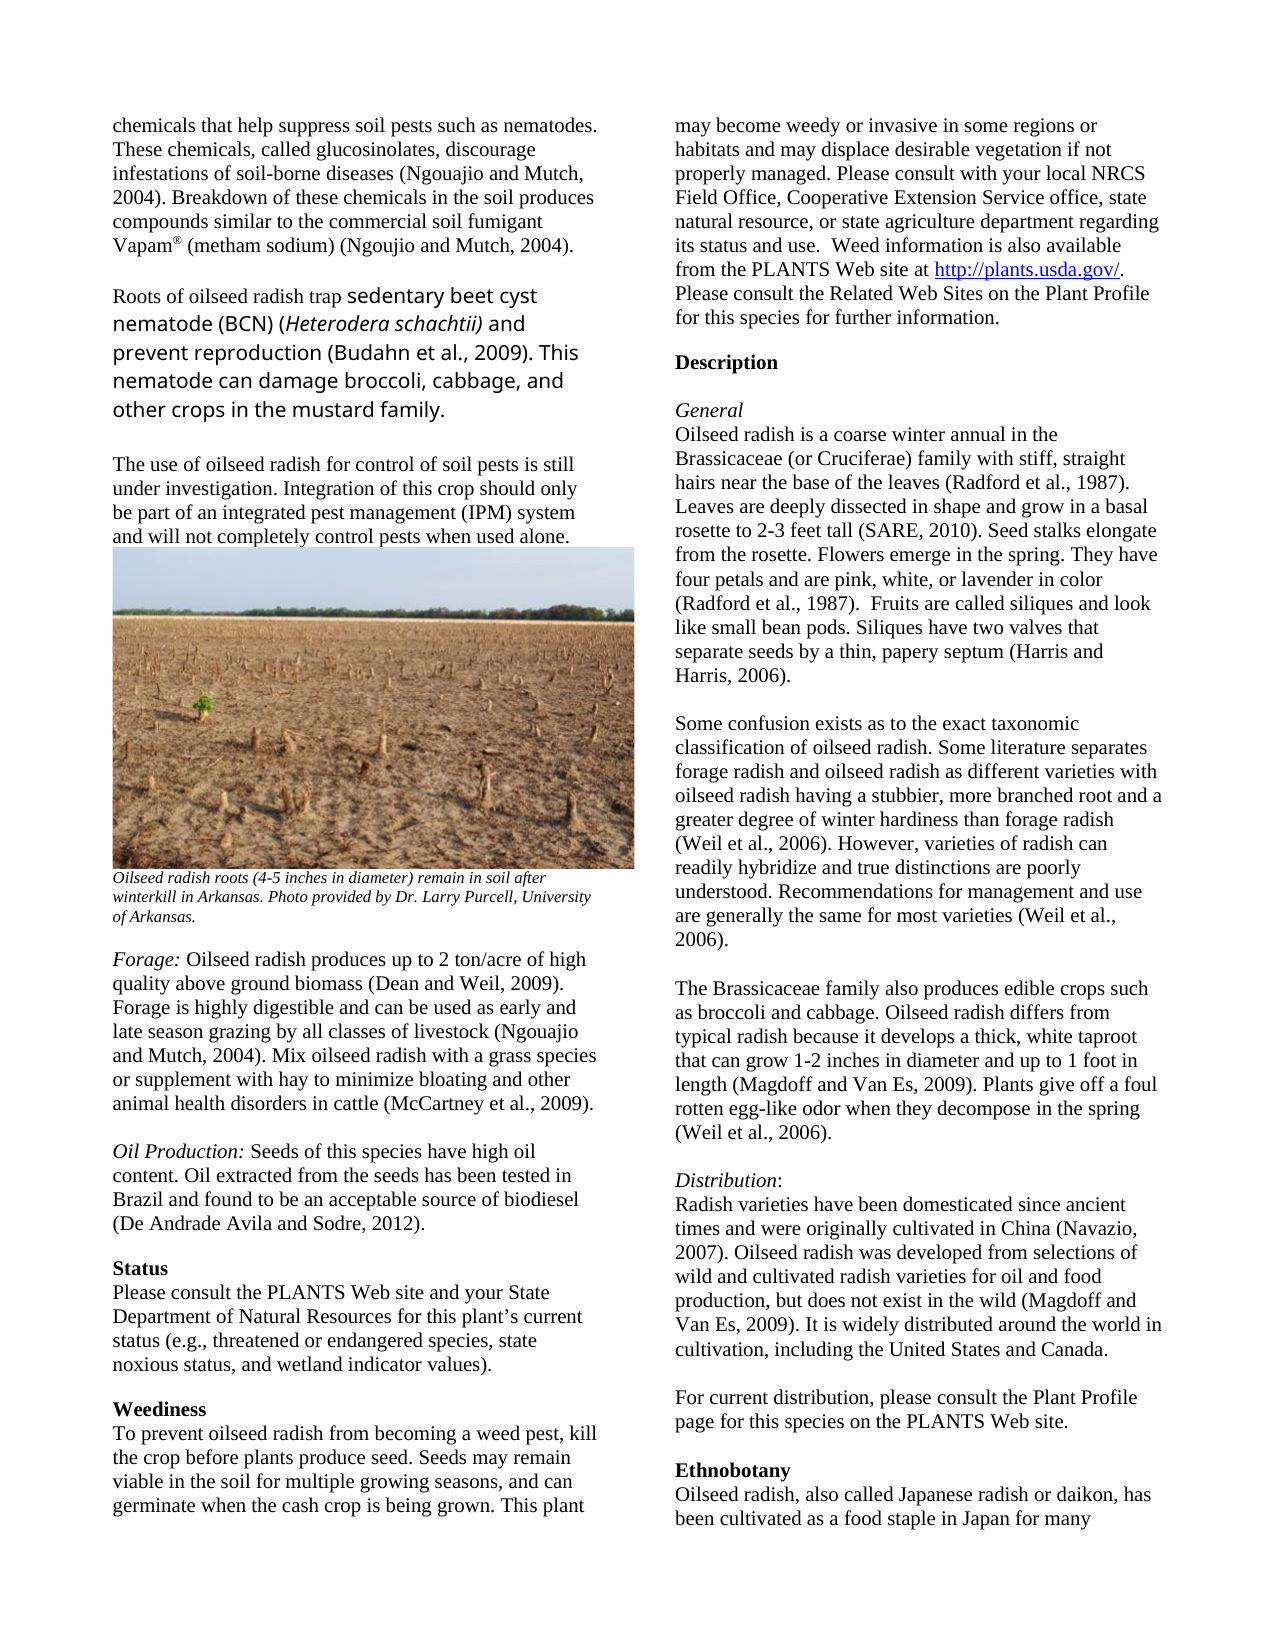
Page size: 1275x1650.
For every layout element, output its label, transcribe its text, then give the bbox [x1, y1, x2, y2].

text Distribution: [675, 1168, 1162, 1192]
text Oilseed radish roots (4-5 inches in diameter) remain in soil after winterkill in Arkansas. Photo provided by Dr. Larry Purcell, University of Arkansas. [112, 869, 600, 926]
text General [675, 398, 1162, 422]
text To prevent oilseed radish from becoming a weed pest, kill the crop before plants produce seed. Seeds may remain viable in the soil for multiple growing seasons, and can germinate when the cash crop is being grown. This plant may become weedy or invasive in some regions or habitats and may displace desirable vegetation if not properly managed. Please consult with your local NRCS Field Office, Cooperative Extension Service office, state natural resource, or state agriculture department regarding its status and use. Weed information is also available from the PLANTS Web site at http://plants.usda.gov/. Please consult the Related Web Sites on the Plant Profile for this species for further information. [112, 1421, 600, 1517]
text Some confusion exists as to the exact taxonomic classification of oilseed radish. Some literature separates forage radish and oilseed radish as different varieties with oilseed radish having a stubbier, more branched root and a greater degree of winter hardiness than forage radish (Weil et al., 2006). However, varieties of radish can readily hybridize and true distinctions are poorly understood. Recommendations for management and use are generally the same for most varieties (Weil et al., 2006). [675, 711, 1162, 951]
text For current distribution, please consult the Plant Profile page for this species on the PLANTS Web site. [675, 1384, 1162, 1433]
text The Brassicaceae family also produces edible crops such as broccoli and cabbage. Oilseed radish differs from typical radish because it develops a thick, white taproot that can grow 1-2 inches in diameter and up to 1 foot in length (Magdoff and Van Es, 2009). Plants give off a foul rotten egg-like odor when they decompose in the spring (Weil et al., 2006). [675, 976, 1162, 1144]
text Forage: Oilseed radish produces up to 2 ton/acre of high quality above ground biomass (Dean and Weil, 2009). Forage is highly digestible and can be used as early and late season grazing by all classes of livestock (Ngouajio and Mutch, 2004). Mix oilseed radish with a grass species or supplement with hay to minimize bloating and other animal health disorders in cattle (McCartney et al., 2009). [112, 946, 600, 1115]
subtitle Weediness [112, 1397, 600, 1421]
text Oilseed radish is a coarse winter annual in the Brassicaceae (or Cruciferae) family with stiff, straight hairs near the base of the leaves (Radford et al., 1987). Leaves are deeply dissected in shape and grow in a basal rosette to 2-3 feet tall (SARE, 2010). Seed stalks elongate from the rosette. Flowers emerge in the spring. They have four petals and are pink, white, or lavender in color (Radford et al., 1987). Fruits are called siliques and look like small bean pods. Siliques have two valves that separate seeds by a thin, papery septum (Harris and Harris, 2006). [675, 422, 1162, 687]
subtitle Status [112, 1256, 600, 1280]
subtitle Description [675, 350, 1162, 374]
text To prevent oilseed radish from becoming a weed pest, kill the crop before plants produce seed. Seeds may remain viable in the soil for multiple growing seasons, and can germinate when the cash crop is being grown. This plant may become weedy or invasive in some regions or habitats and may displace desirable vegetation if not properly managed. Please consult with your local NRCS Field Office, Cooperative Extension Service office, state natural resource, or state agriculture department regarding its status and use. Weed information is also available from the PLANTS Web site at http://plants.usda.gov/. Please consult the Related Web Sites on the Plant Profile for this species for further information. [675, 112, 1162, 329]
text The use of oilseed radish for control of soil pests is still under investigation. Integration of this crop should only be part of an integrated pest management (IPM) system and will not completely control pests when used alone. [112, 452, 600, 547]
text Ethnobotany [675, 1458, 1162, 1482]
picture [112, 547, 635, 869]
text Roots of oilseed radish trap sedentary beet cyst nematode (BCN) (Heterodera schachtii) and prevent reproduction (Budahn et al., 2009). This nematode can damage broccoli, cabbage, and other crops in the mustard family. [112, 281, 600, 423]
text Radish varieties have been domesticated since ancient times and were originally cultivated in China (Navazio, 2007). Oilseed radish was developed from selections of wild and cultivated radish varieties for oil and food production, but does not exist in the wild (Magdoff and Van Es, 2009). It is widely distributed around the world in cultivation, including the United States and Canada. [675, 1192, 1162, 1361]
text Please consult the PLANTS Web site and your State Department of Natural Resources for this plant’s current status (e.g., threatened or endangered species, state noxious status, and wetland indicator values). [112, 1280, 600, 1376]
text Oil Production: Seeds of this species have high oil content. Oil extracted from the seeds has been tested in Brazil and found to be an acceptable source of biodiesel (De Andrade Avila and Sodre, 2012). [112, 1139, 600, 1235]
